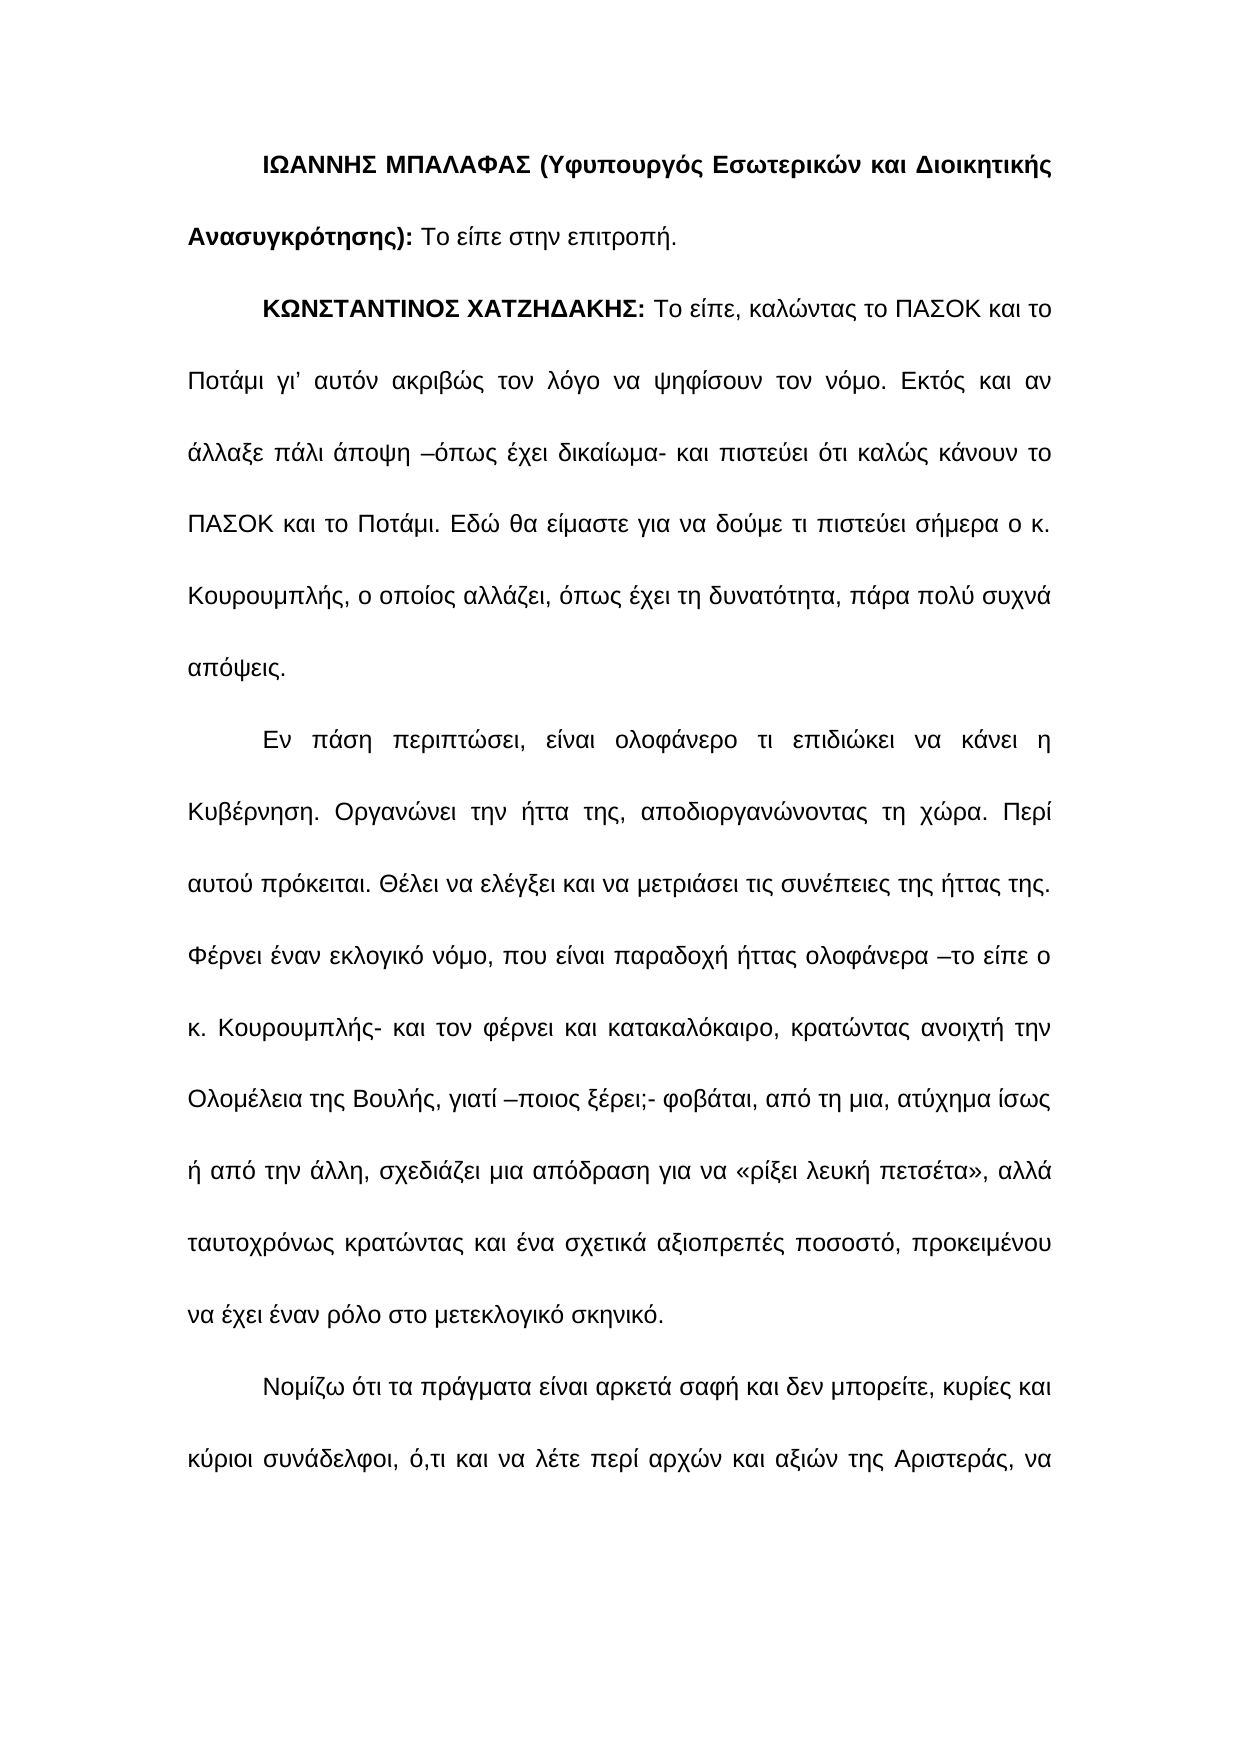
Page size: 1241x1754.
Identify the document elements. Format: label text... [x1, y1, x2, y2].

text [187, 1372, 1053, 1472]
text ΚΩΝΣΤΑΝΤΙΝΟΣ ΧΑΤΖΗΔΑΚΗΣ: Το είπε, καλώντας το ΠΑΣΟΚ και το Ποτάμι γι’ αυτόν ακριβώς τον λόγο να ψηφίσουν τον νόμο. Εκτός και αν άλλαξε πάλι άποψη –όπως έχει δικαίωμα- και πιστεύει ότι καλώς κάνουν το ΠΑΣΟΚ και το Ποτάμι. Εδώ θα είμαστε για να δούμε τι πιστεύει σήμερα ο κ. Κουρουμπλής, ο οποίος αλλάζει, όπως έχει τη δυνατότητα, πάρα πολύ συχνά απόψεις. [187, 294, 1053, 682]
text ΙΩΑΝΝΗΣ ΜΠΑΛΑΦΑΣ (Υφυπουργός Εσωτερικών και Διοικητικής Ανασυγκρότησης): Το είπε στην επιτροπή. [187, 150, 1053, 251]
text Εν πάση περιπτώσει, είναι ολοφάνερο τι επιδιώκει να κάνει η Κυβέρνηση. Οργανώνει την ήττα της, αποδιοργανώνοντας τη χώρα. Περί αυτού πρόκειται. Θέλει να ελέγξει και να μετριάσει τις συνέπειες της ήττας της. Φέρνει έναν εκλογικό νόμο, που είναι παραδοχή ήττας ολοφάνερα –το είπε ο κ. Κουρουμπλής- και τον φέρνει και κατακαλόκαιρο, κρατώντας ανοιχτή την Ολομέλεια της Βουλής, γιατί –ποιος ξέρει;- φοβάται, από τη μια, ατύχημα ίσως ή από την άλλη, σχεδιάζει μια απόδραση για να «ρίξει λευκή πετσέτα», αλλά ταυτοχρόνως κρατώντας και ένα σχετικά αξιοπρεπές ποσοστό, προκειμένου να έχει έναν ρόλο στο μετεκλογικό σκηνικό. [187, 725, 1053, 1329]
